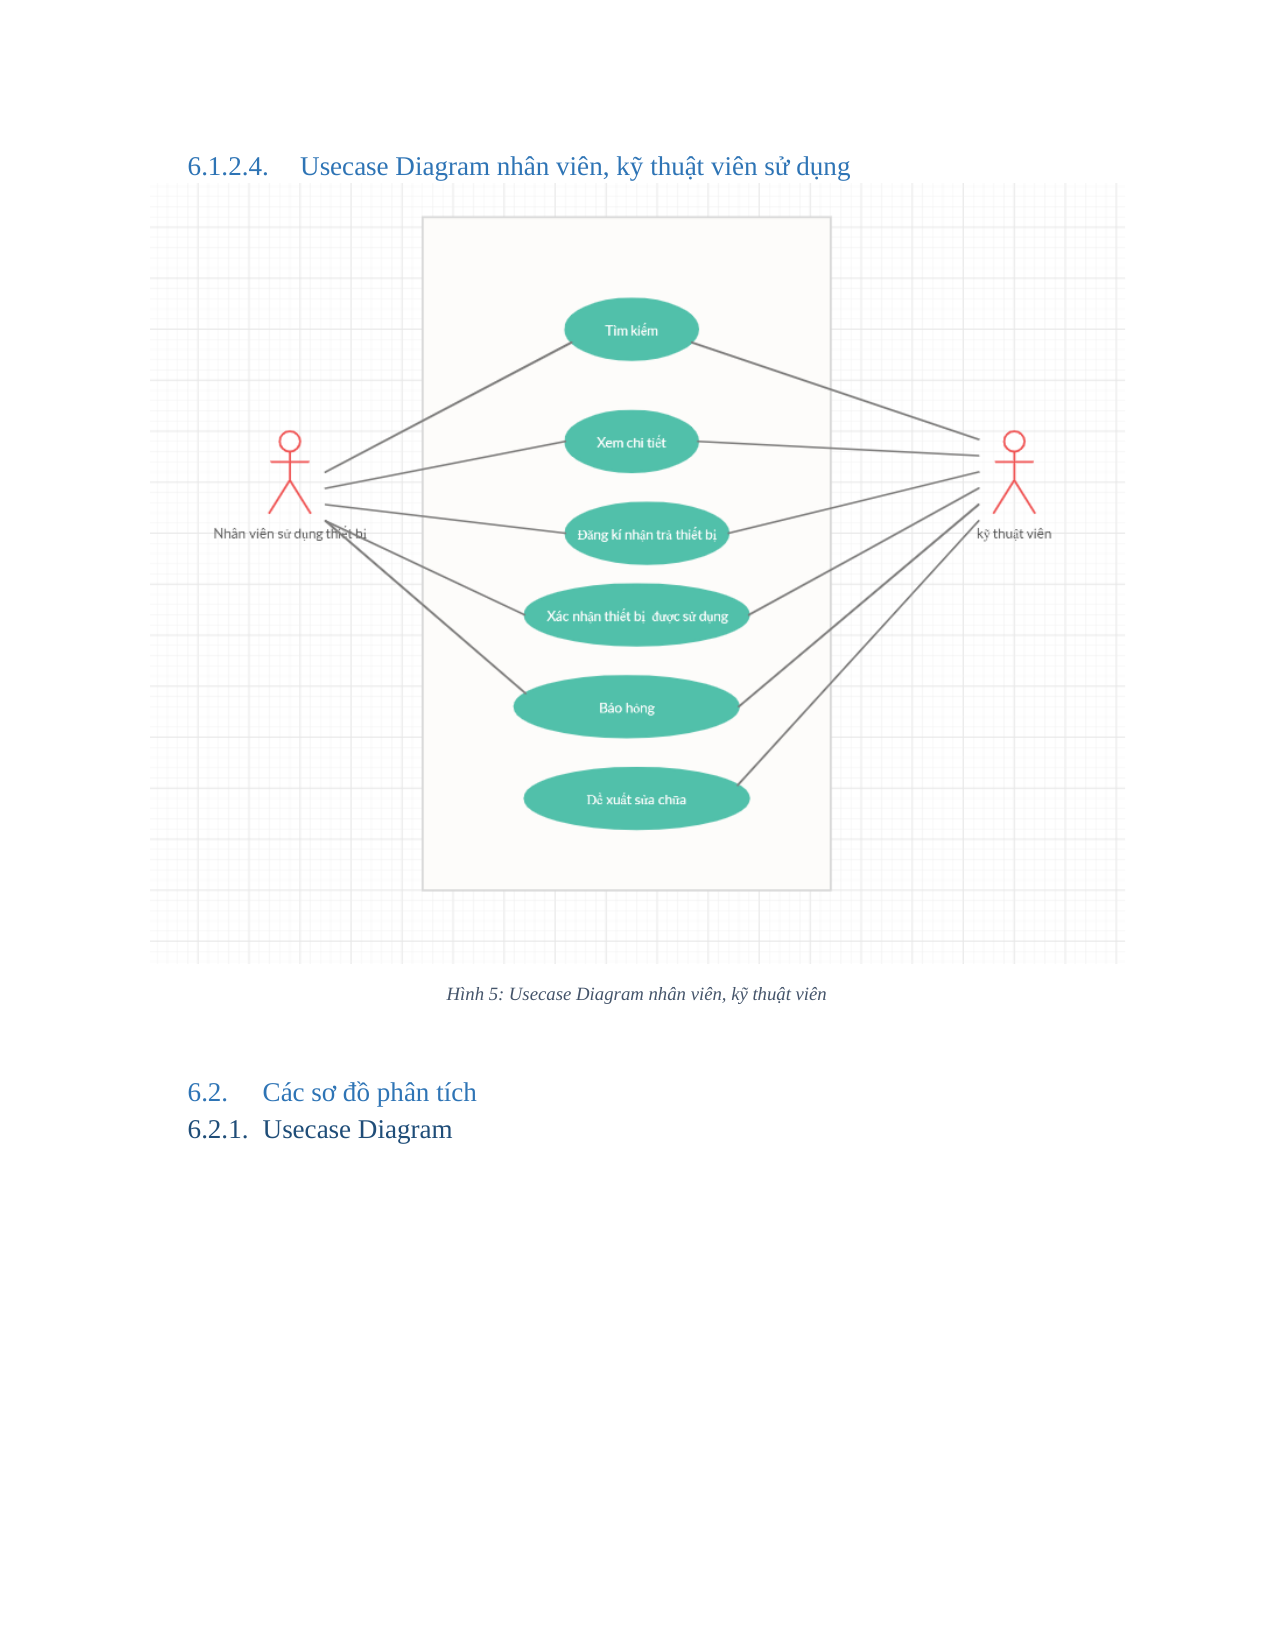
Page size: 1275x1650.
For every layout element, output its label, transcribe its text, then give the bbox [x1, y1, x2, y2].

subtitle Usecase Diagram nhân viên, kỹ thuật viên sử dụng [187, 150, 1125, 181]
subtitle Usecase Diagram [187, 1113, 1125, 1144]
subtitle Các sơ đồ phân tích [187, 1076, 1125, 1107]
text Hình 5: Usecase Diagram nhân viên, kỹ thuật viên [150, 983, 1125, 1004]
picture [150, 183, 1125, 964]
